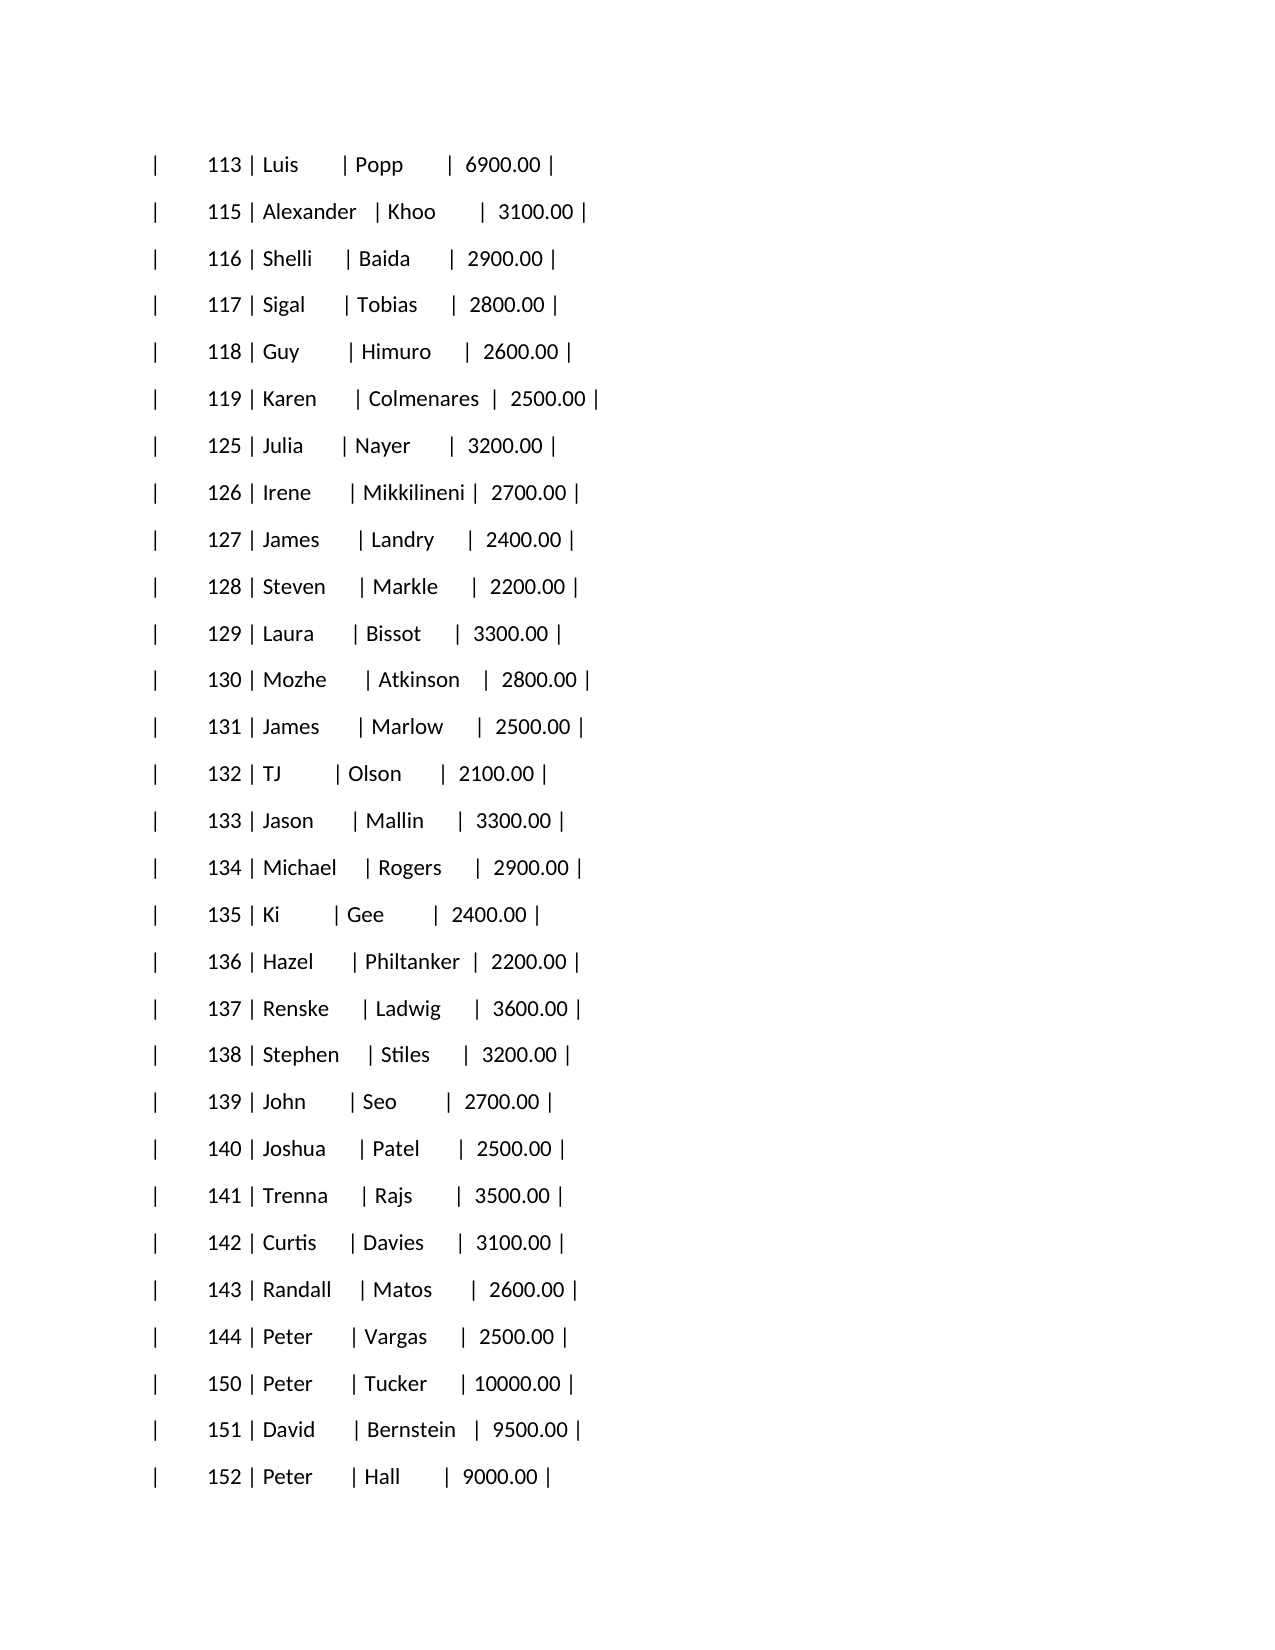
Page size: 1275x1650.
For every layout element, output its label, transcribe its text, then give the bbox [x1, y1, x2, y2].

text | 126 | Irene | Mikkilineni | 2700.00 | [150, 478, 1125, 506]
text | 142 | Curtis | Davies | 3100.00 | [150, 1228, 1125, 1256]
text | 141 | Trenna | Rajs | 3500.00 | [150, 1181, 1125, 1209]
text | 137 | Renske | Ladwig | 3600.00 | [150, 994, 1125, 1022]
text | 116 | Shelli | Baida | 2900.00 | [150, 244, 1125, 272]
text | 133 | Jason | Mallin | 3300.00 | [150, 806, 1125, 834]
text | 143 | Randall | Matos | 2600.00 | [150, 1275, 1125, 1303]
text | 144 | Peter | Vargas | 2500.00 | [150, 1322, 1125, 1350]
text | 136 | Hazel | Philtanker | 2200.00 | [150, 947, 1125, 975]
text | 132 | TJ | Olson | 2100.00 | [150, 759, 1125, 787]
text | 128 | Steven | Markle | 2200.00 | [150, 572, 1125, 600]
text | 118 | Guy | Himuro | 2600.00 | [150, 337, 1125, 366]
text | 138 | Stephen | Stiles | 3200.00 | [150, 1041, 1125, 1069]
text | 119 | Karen | Colmenares | 2500.00 | [150, 384, 1125, 412]
text | 140 | Joshua | Patel | 2500.00 | [150, 1134, 1125, 1162]
text | 117 | Sigal | Tobias | 2800.00 | [150, 291, 1125, 319]
text | 150 | Peter | Tucker | 10000.00 | [150, 1369, 1125, 1397]
text | 134 | Michael | Rogers | 2900.00 | [150, 853, 1125, 881]
text | 113 | Luis | Popp | 6900.00 | [150, 150, 1125, 178]
text | 115 | Alexander | Khoo | 3100.00 | [150, 197, 1125, 225]
text | 139 | John | Seo | 2700.00 | [150, 1087, 1125, 1116]
text | 131 | James | Marlow | 2500.00 | [150, 712, 1125, 741]
text | 152 | Peter | Hall | 9000.00 | [150, 1462, 1125, 1491]
text | 151 | David | Bernstein | 9500.00 | [150, 1416, 1125, 1444]
text | 130 | Mozhe | Atkinson | 2800.00 | [150, 666, 1125, 694]
text | 125 | Julia | Nayer | 3200.00 | [150, 431, 1125, 459]
text | 129 | Laura | Bissot | 3300.00 | [150, 619, 1125, 647]
text | 127 | James | Landry | 2400.00 | [150, 525, 1125, 553]
text | 135 | Ki | Gee | 2400.00 | [150, 900, 1125, 928]
